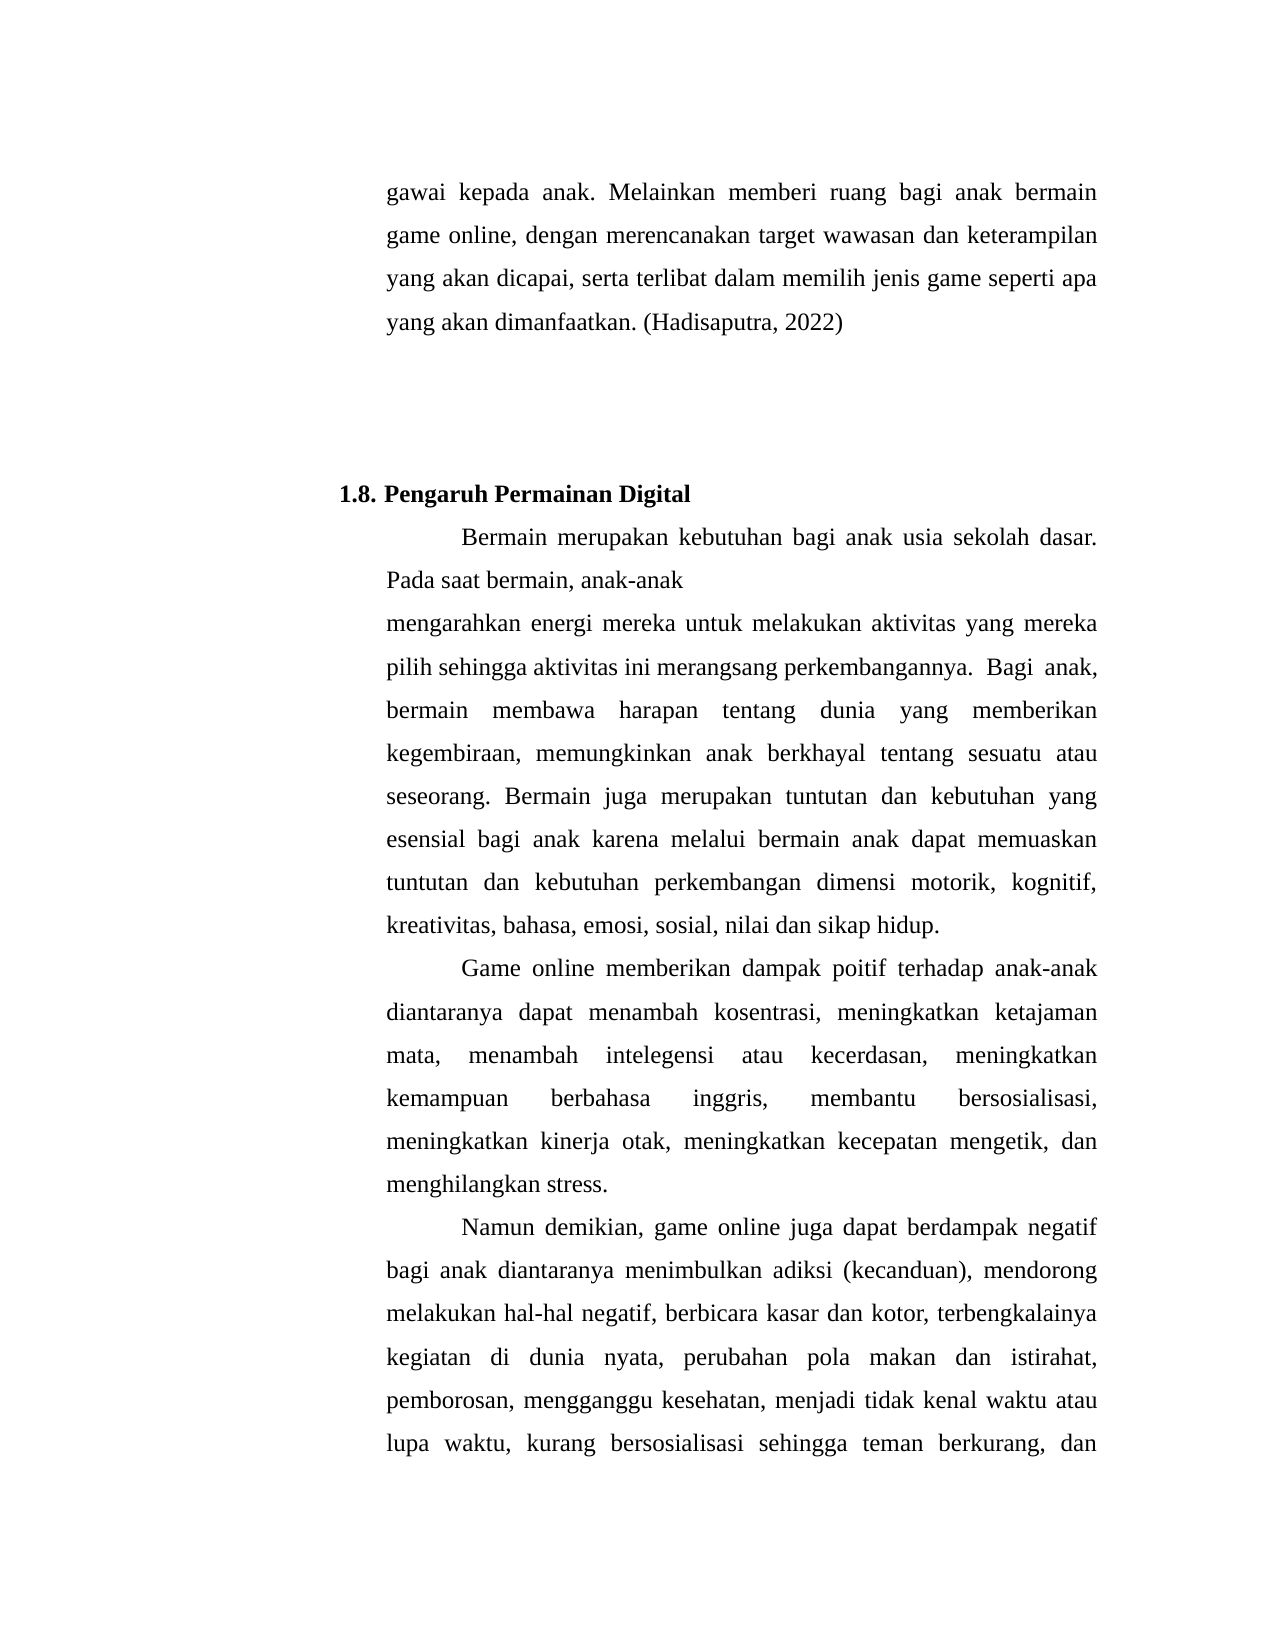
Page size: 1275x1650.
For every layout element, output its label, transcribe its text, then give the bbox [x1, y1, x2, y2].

list Game online memberikan dampak poitif terhadap anak-anak diantaranya dapat menambah kosentrasi, meningkatkan ketajaman mata, menambah intelegensi atau kecerdasan, meningkatkan kemampuan berbahasa inggris, membantu bersosialisasi, meningkatkan kinerja otak, meningkatkan kecepatan mengetik, dan menghilangkan stress. [386, 953, 1098, 1198]
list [386, 177, 1098, 335]
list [386, 1212, 1098, 1457]
list Bermain merupakan kebutuhan bagi anak usia sekolah dasar. Pada saat bermain, anak-anak [386, 522, 1098, 594]
list Pengaruh Permainan Digital [339, 479, 1098, 508]
list mengarahkan energi mereka untuk melakukan aktivitas yang mereka pilih sehingga aktivitas ini merangsang perkembangannya. Bagi anak, bermain membawa harapan tentang dunia yang memberikan kegembiraan, memungkinkan anak berkhayal tentang sesuatu atau seseorang. Bermain juga merupakan tuntutan dan kebutuhan yang esensial bagi anak karena melalui bermain anak dapat memuaskan tuntutan dan kebutuhan perkembangan dimensi motorik, kognitif, kreativitas, bahasa, emosi, sosial, nilai dan sikap hidup. [386, 608, 1098, 939]
